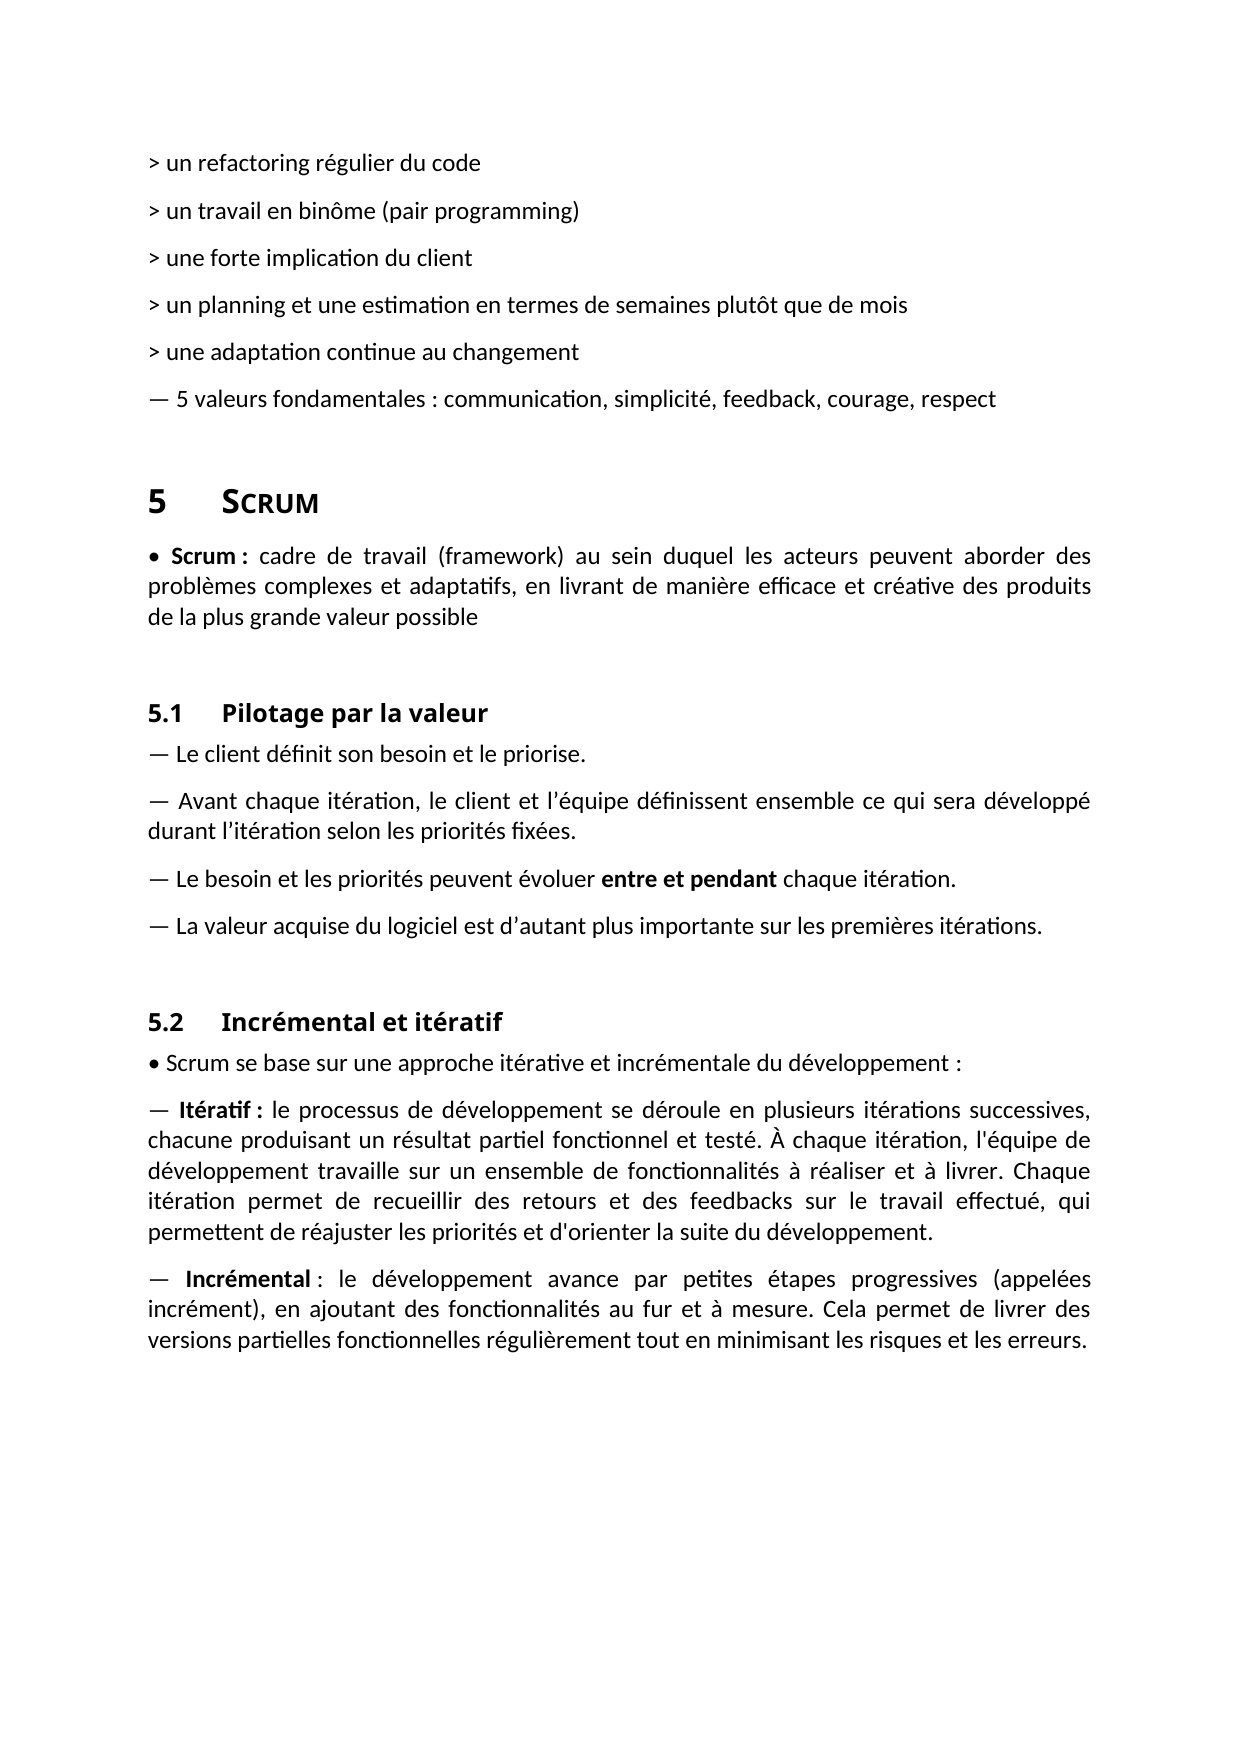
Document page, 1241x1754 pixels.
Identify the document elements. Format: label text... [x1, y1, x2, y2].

text > une forte implication du client [148, 242, 1093, 272]
text — Le client définit son besoin et le priorise. [148, 738, 1093, 768]
text — Incrémental : le développement avance par petites étapes progressives (appelées incrément), en ajoutant des fonctionnalités au fur et à mesure. Cela permet de livrer des versions partielles fonctionnelles régulièrement tout en minimisant les risques et les erreurs. [148, 1263, 1093, 1355]
text > un refactoring régulier du code [148, 148, 1093, 178]
text • Scrum : cadre de travail (framework) au sein duquel les acteurs peuvent aborder des problèmes complexes et adaptatifs, en livrant de manière efficace et créative des produits de la plus grande valeur possible [148, 540, 1093, 632]
text — Itératif : le processus de développement se déroule en plusieurs itérations successives, chacune produisant un résultat partiel fonctionnel et testé. À chaque itération, l'équipe de développement travaille sur un ensemble de fonctionnalités à réaliser et à livrer. Chaque itération permet de recueillir des retours et des feedbacks sur le travail effectué, qui permettent de réajuster les priorités et d'orienter la suite du développement. [148, 1094, 1093, 1246]
text — Le besoin et les priorités peuvent évoluer entre et pendant chaque itération. [148, 863, 1093, 893]
text — Avant chaque itération, le client et l’équipe définissent ensemble ce qui sera développé durant l’itération selon les priorités fixées. [148, 785, 1093, 846]
text > une adaptation continue au changement [148, 336, 1093, 367]
subtitle Pilotage par la valeur [148, 695, 1093, 729]
text — 5 valeurs fondamentales : communication, simplicité, feedback, courage, respect [148, 383, 1093, 414]
text — La valeur acquise du logiciel est d’autant plus importante sur les premières itérations. [148, 910, 1093, 940]
text > un travail en binôme (pair programming) [148, 195, 1093, 225]
subtitle Scrum [148, 478, 1093, 523]
text • Scrum se base sur une approche itérative et incrémentale du développement : [148, 1047, 1093, 1077]
subtitle Incrémental et itératif [148, 1004, 1093, 1038]
text > un planning et une estimation en termes de semaines plutôt que de mois [148, 289, 1093, 320]
